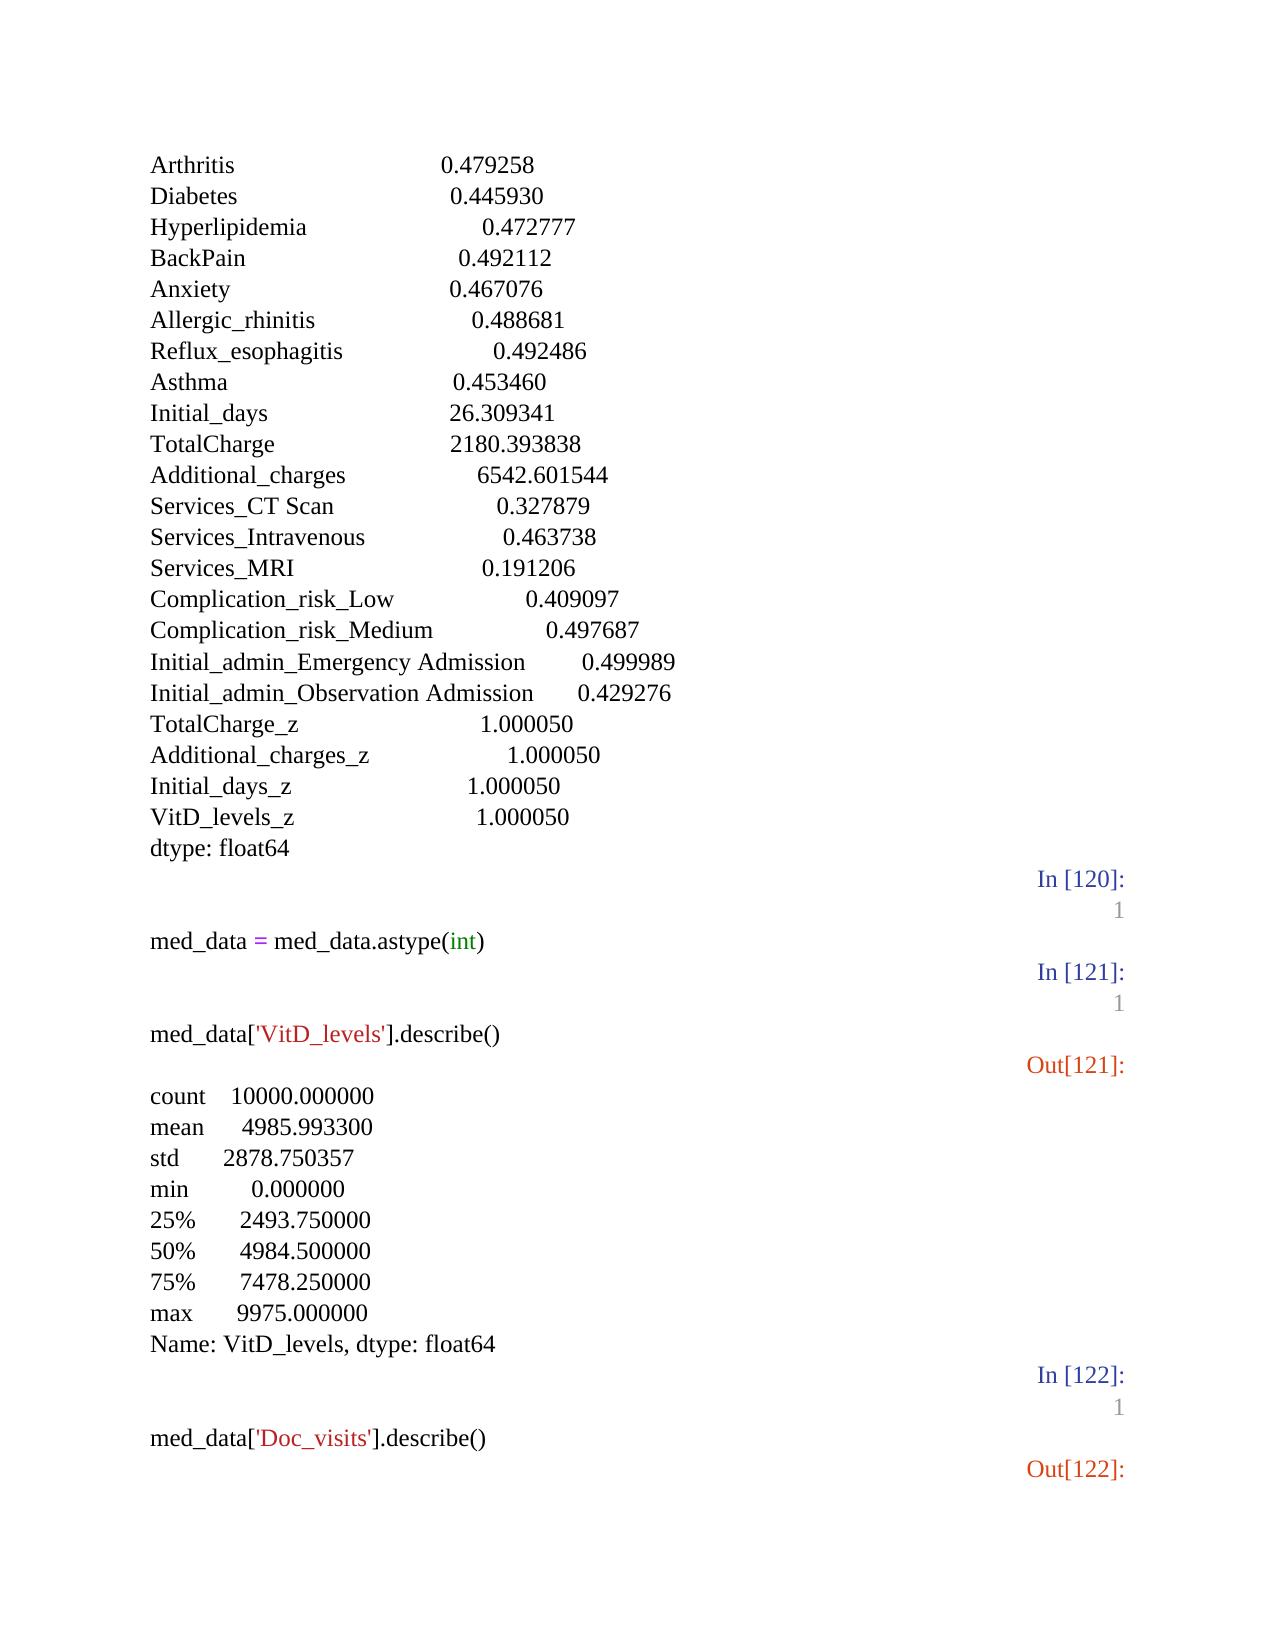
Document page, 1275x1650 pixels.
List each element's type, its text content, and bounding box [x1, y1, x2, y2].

text med_data = med_data.astype(int) [150, 926, 1125, 955]
text Out[121]: [150, 1050, 1125, 1079]
text In [121]: [150, 957, 1125, 986]
text med_data['VitD_levels'].describe() [150, 1019, 1125, 1048]
text 1 [150, 895, 1125, 924]
text count 10000.000000 mean 4985.993300 std 2878.750357 min 0.000000 25% 2493.750000 50% 4984.500000 75% 7478.250000 max 9975.000000 Name: VitD_levels, dtype: float64 [150, 1081, 1125, 1358]
text 1 [150, 988, 1125, 1017]
text In [120]: [150, 864, 1125, 893]
text med_data['Doc_visits'].describe() [150, 1423, 1125, 1451]
text 1 [150, 1392, 1125, 1420]
text Out[122]: [150, 1454, 1125, 1482]
text In [122]: [150, 1361, 1125, 1389]
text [150, 150, 1125, 862]
